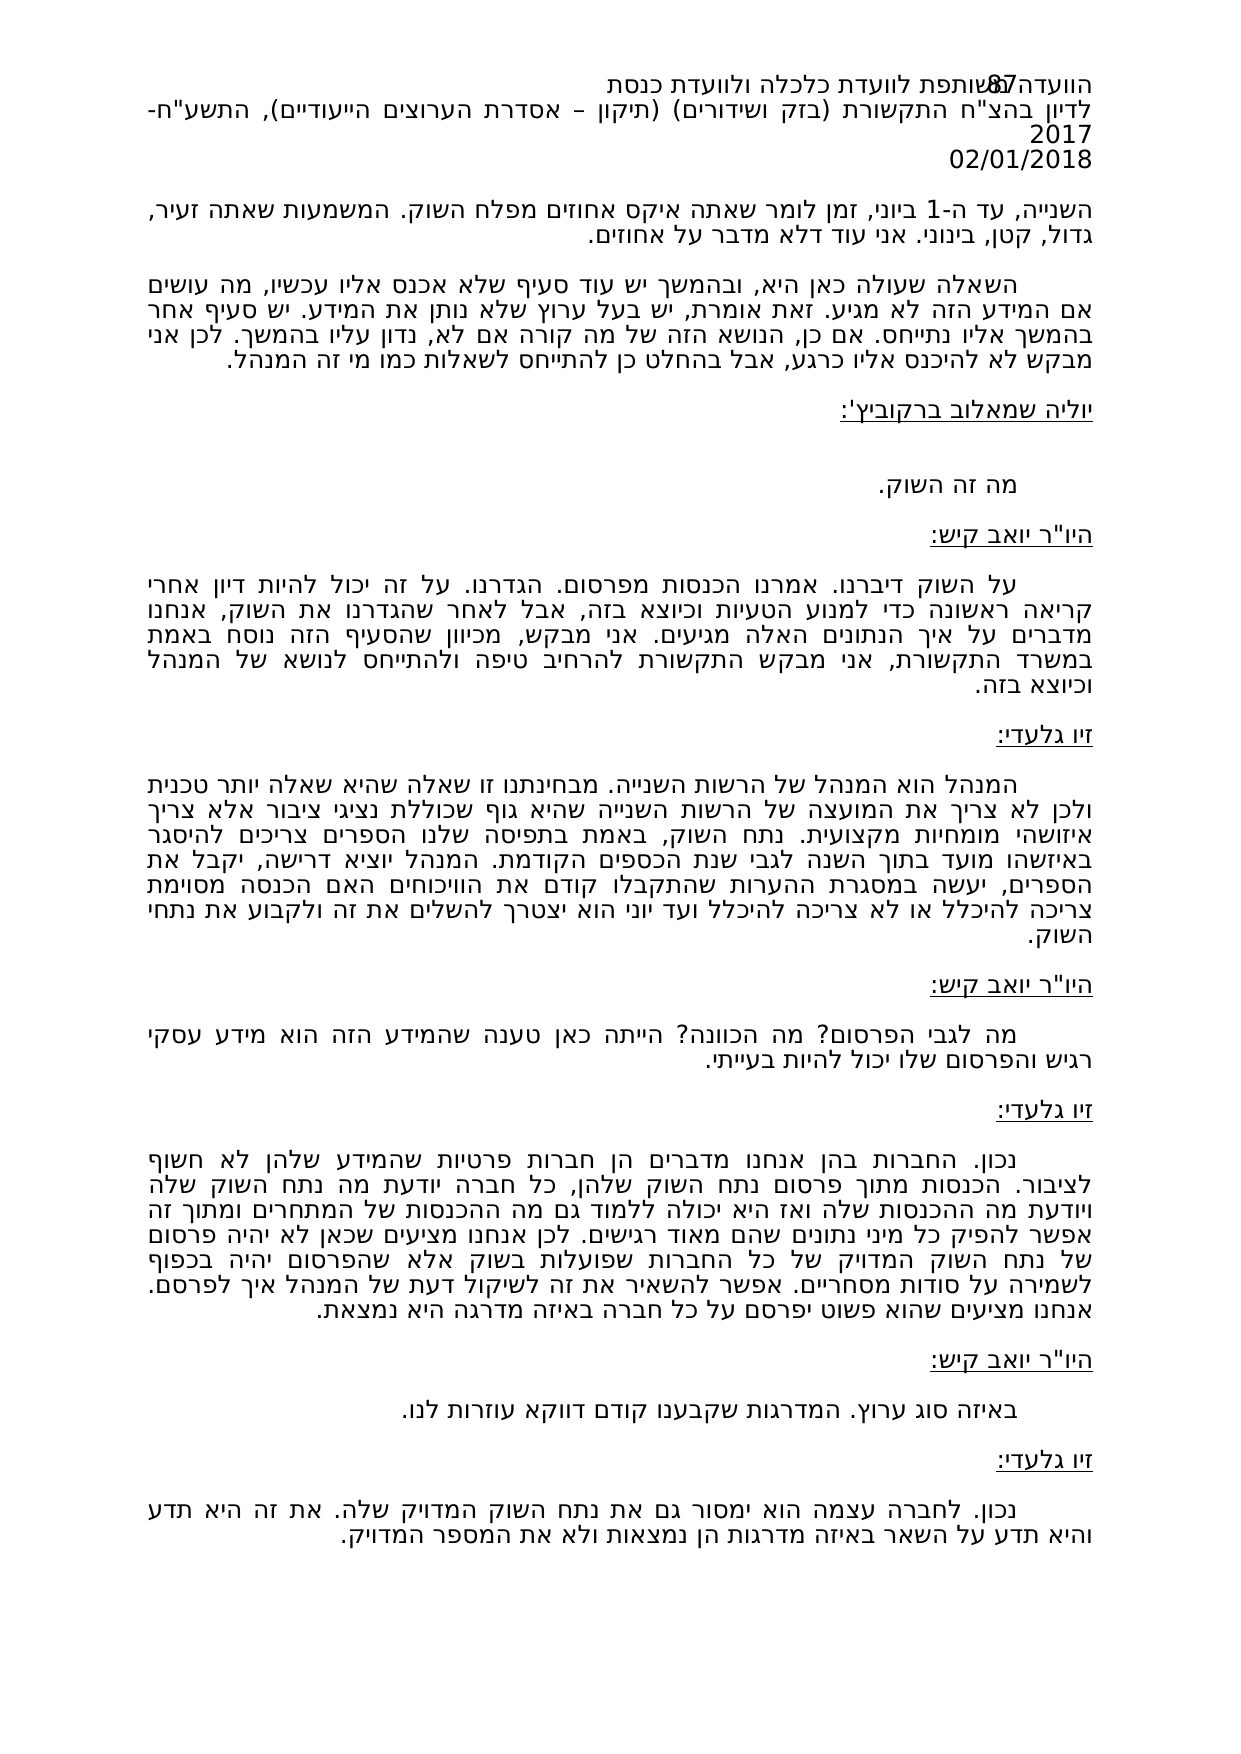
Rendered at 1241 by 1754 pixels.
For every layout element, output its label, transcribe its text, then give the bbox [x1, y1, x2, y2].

text באיזה סוג ערוץ. המדרגות שקבענו קודם דווקא עוזרות לנו. [147, 1399, 1093, 1424]
text נכון. לחברה עצמה הוא ימסור גם את נתח השוק המדויק שלה. את זה היא תדע והיא תדע על השאר באיזה מדרגות הן נמצאות ולא את המספר המדויק. [147, 1499, 1093, 1549]
text היו"ר יואב קיש: [147, 524, 1093, 549]
text מה זה השוק. [147, 474, 1093, 499]
text זיו גלעדי: [147, 1449, 1093, 1474]
text זיו גלעדי: [147, 1099, 1093, 1124]
text המנהל הוא המנהל של הרשות השנייה. מבחינתנו זו שאלה שהיא שאלה יותר טכנית ולכן לא צריך את המועצה של הרשות השנייה שהיא גוף שכוללת נציגי ציבור אלא צריך איזושהי מומחיות מקצועית. נתח השוק, באמת בתפיסה שלנו הספרים צריכים להיסגר באיזשהו מועד בתוך השנה לגבי שנת הכספים הקודמת. המנהל יוציא דרישה, יקבל את הספרים, יעשה במסגרת ההערות שהתקבלו קודם את הוויכוחים האם הכנסה מסוימת צריכה להיכלל או לא צריכה להיכלל ועד יוני הוא יצטרך להשלים את זה ולקבוע את נתחי השוק. [147, 774, 1093, 949]
text על השוק דיברנו. אמרנו הכנסות מפרסום. הגדרנו. על זה יכול להיות דיון אחרי קריאה ראשונה כדי למנוע הטעיות וכיוצא בזה, אבל לאחר שהגדרנו את השוק, אנחנו מדברים על איך הנתונים האלה מגיעים. אני מבקש, מכיוון שהסעיף הזה נוסח באמת במשרד התקשורת, אני מבקש התקשורת להרחיב טיפה ולהתייחס לנושא של המנהל וכיוצא בזה. [147, 574, 1093, 699]
text מה לגבי הפרסום? מה הכוונה? הייתה כאן טענה שהמידע הזה הוא מידע עסקי רגיש והפרסום שלו יכול להיות בעייתי. [147, 1024, 1093, 1074]
text היו"ר יואב קיש: [147, 974, 1093, 999]
text זיו גלעדי: [147, 724, 1093, 749]
text השאלה שעולה כאן היא, ובהמשך יש עוד סעיף שלא אכנס אליו עכשיו, מה עושים אם המידע הזה לא מגיע. זאת אומרת, יש בעל ערוץ שלא נותן את המידע. יש סעיף אחר בהמשך אליו נתייחס. אם כן, הנושא הזה של מה קורה אם לא, נדון עליו בהמשך. לכן אני מבקש לא להיכנס אליו כרגע, אבל בהחלט כן להתייחס לשאלות כמו מי זה המנהל. [147, 274, 1093, 374]
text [147, 199, 1093, 249]
text נכון. החברות בהן אנחנו מדברים הן חברות פרטיות שהמידע שלהן לא חשוף לציבור. הכנסות מתוך פרסום נתח השוק שלהן, כל חברה יודעת מה נתח השוק שלה ויודעת מה ההכנסות שלה ואז היא יכולה ללמוד גם מה ההכנסות של המתחרים ומתוך זה אפשר להפיק כל מיני נתונים שהם מאוד רגישים. לכן אנחנו מציעים שכאן לא יהיה פרסום של נתח השוק המדויק של כל החברות שפועלות בשוק אלא שהפרסום יהיה בכפוף לשמירה על סודות מסחריים. אפשר להשאיר את זה לשיקול דעת של המנהל איך לפרסם. אנחנו מציעים שהוא פשוט יפרסם על כל חברה באיזה מדרגה היא נמצאת. [147, 1149, 1093, 1324]
text היו"ר יואב קיש: [147, 1349, 1093, 1374]
text יוליה שמאלוב ברקוביץ': [147, 399, 1093, 424]
